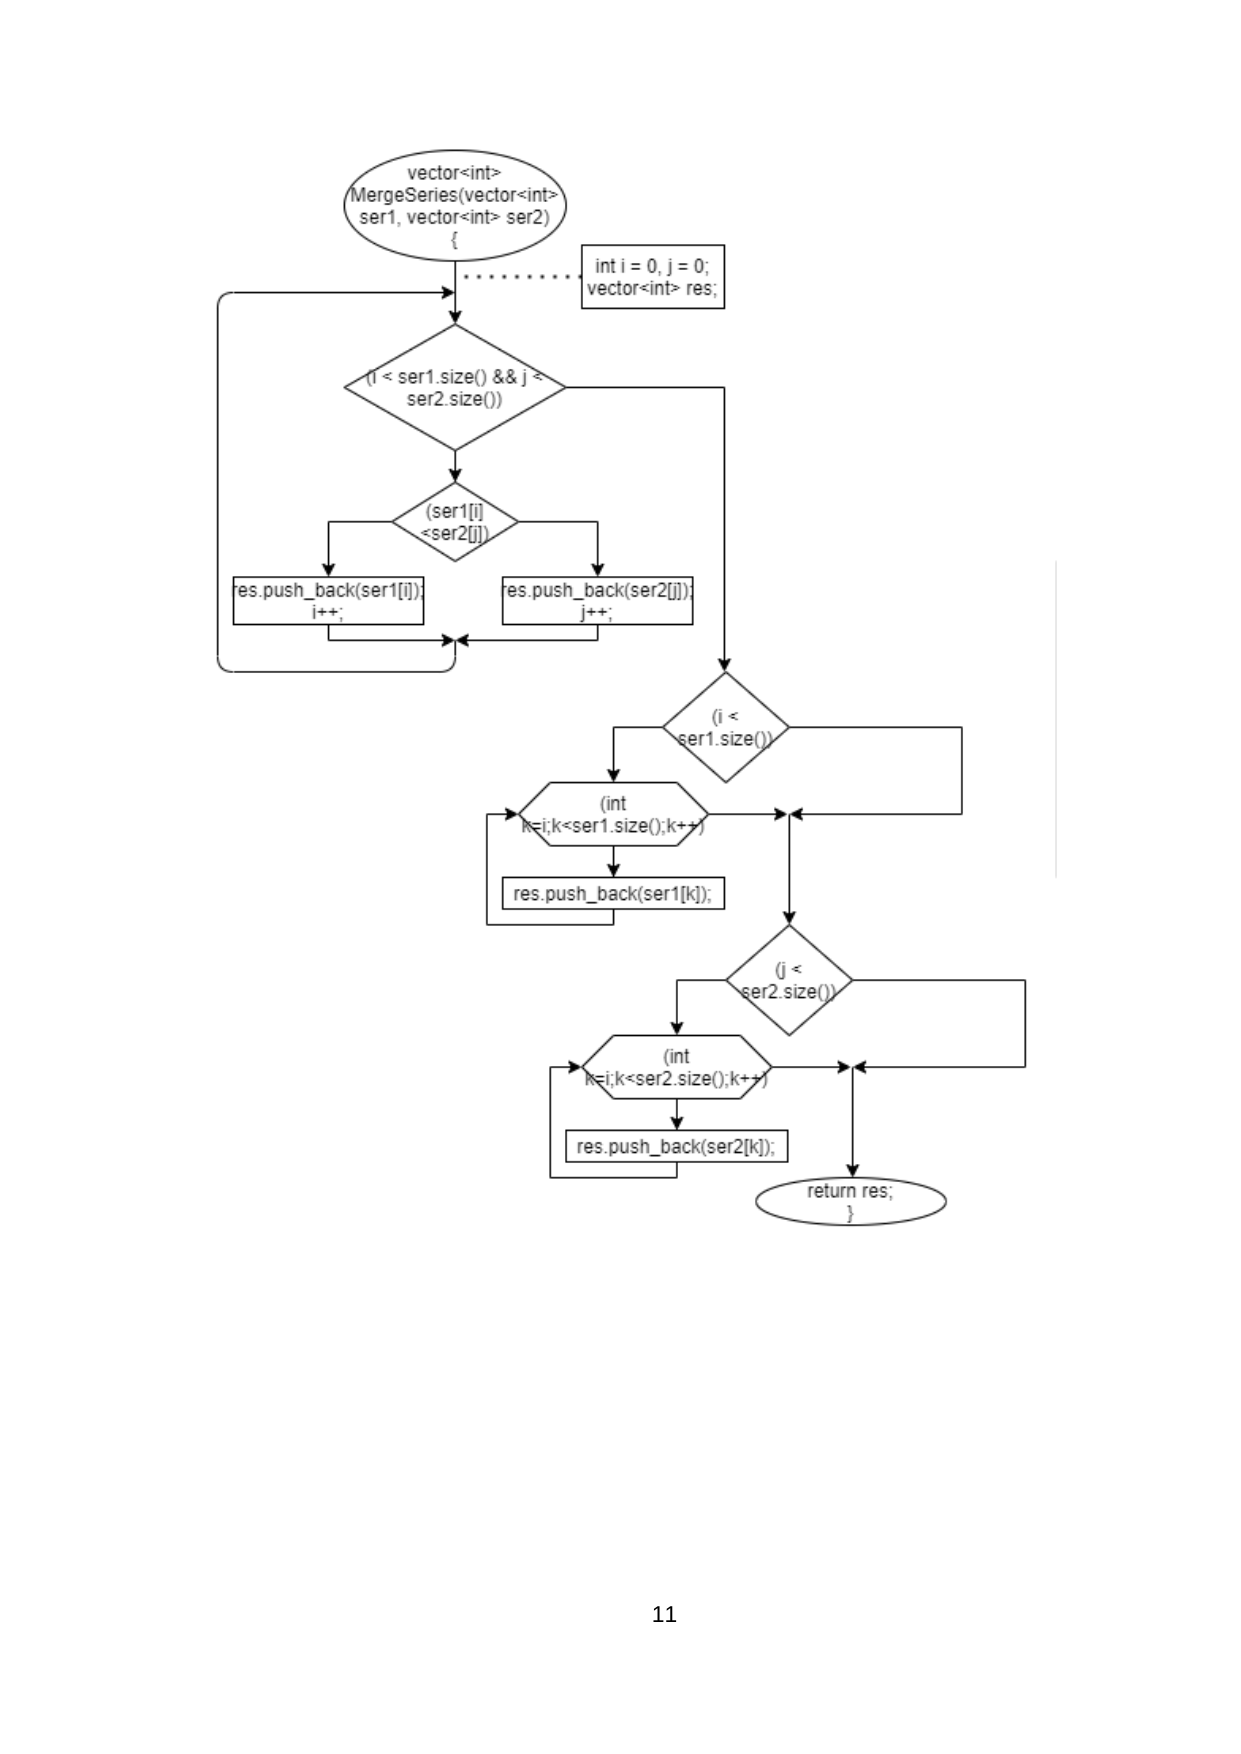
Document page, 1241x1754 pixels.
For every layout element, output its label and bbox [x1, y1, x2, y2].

picture [177, 118, 1057, 1252]
